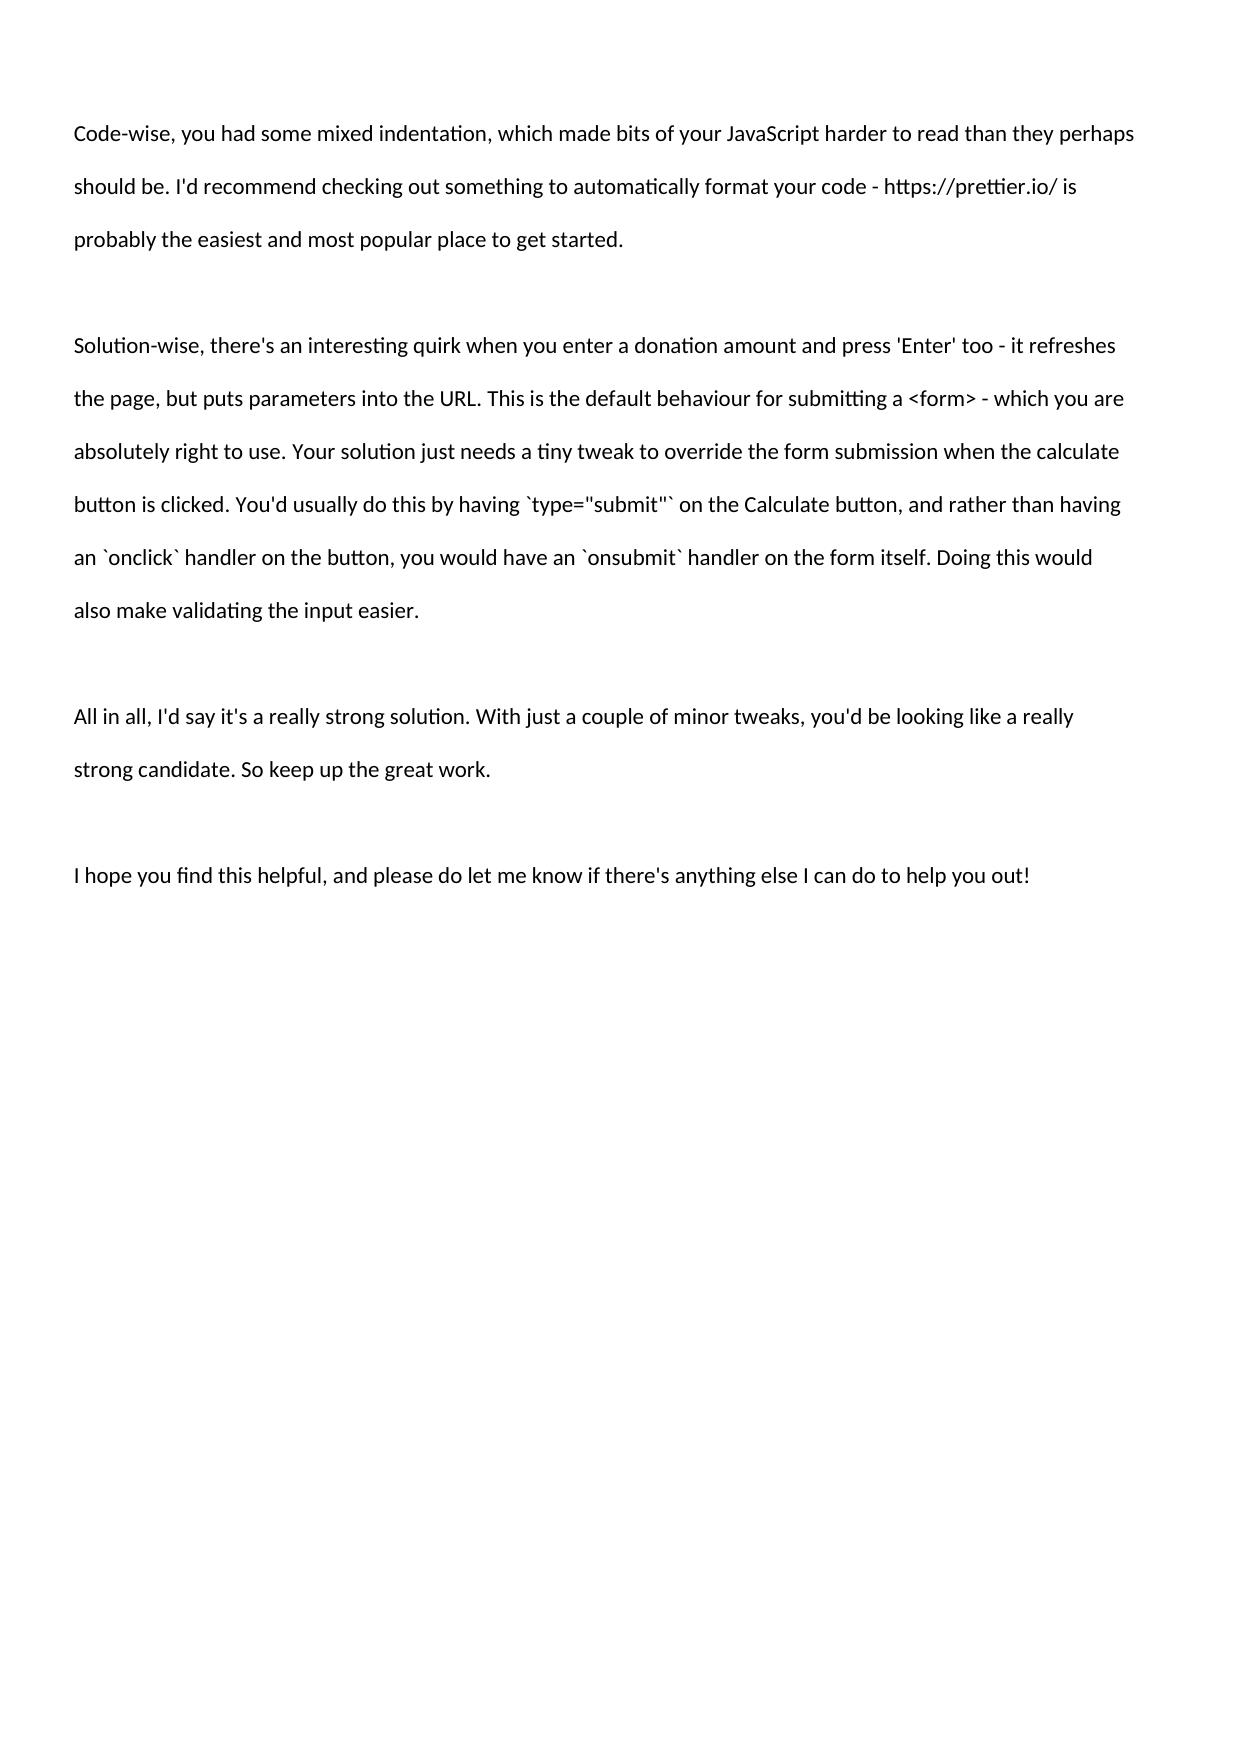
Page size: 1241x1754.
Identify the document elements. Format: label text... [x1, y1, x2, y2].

text probably the easiest and most popular place to get started. [73, 225, 1167, 253]
text an `onclick` handler on the button, you would have an `onsubmit` handler on the form itself. Doing this would [73, 543, 1167, 571]
text should be. I'd recommend checking out something to automatically format your code - https://prettier.io/ is [73, 172, 1167, 200]
text the page, but puts parameters into the URL. This is the default behaviour for submitting a <form> - which you are [73, 384, 1167, 412]
text also make validating the input easier. [73, 596, 1167, 624]
text Code-wise, you had some mixed indentation, which made bits of your JavaScript harder to read than they perhaps [73, 119, 1167, 147]
text button is clicked. You'd usually do this by having `type="submit"` on the Calculate button, and rather than having [73, 490, 1167, 518]
text I hope you find this helpful, and please do let me know if there's anything else I can do to help you out! [73, 861, 1167, 889]
text All in all, I'd say it's a really strong solution. With just a couple of minor tweaks, you'd be looking like a really [73, 702, 1167, 730]
text absolutely right to use. Your solution just needs a tiny tweak to override the form submission when the calculate [73, 437, 1167, 465]
text Solution-wise, there's an interesting quirk when you enter a donation amount and press 'Enter' too - it refreshes [73, 331, 1167, 359]
text strong candidate. So keep up the great work. [73, 755, 1167, 783]
